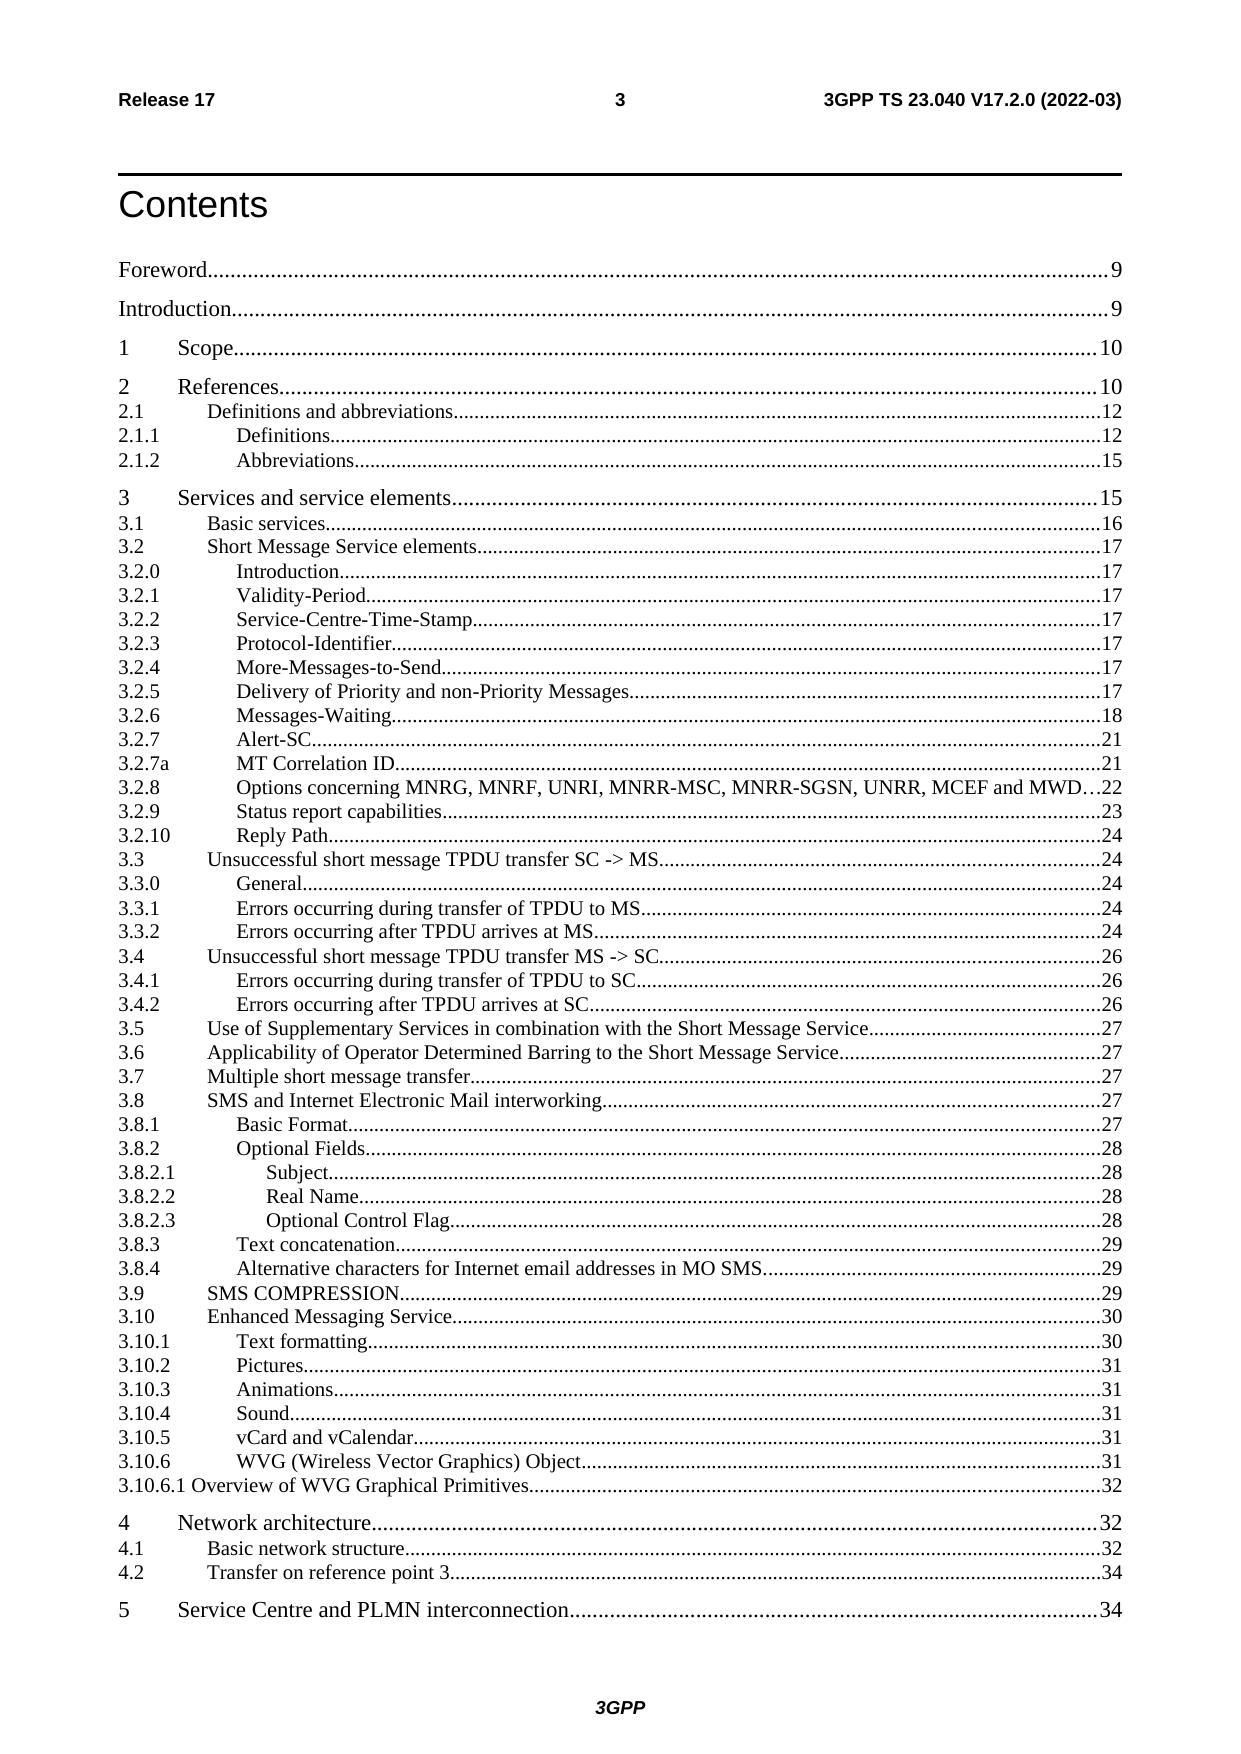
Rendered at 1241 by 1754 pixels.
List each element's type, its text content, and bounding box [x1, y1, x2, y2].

text 3.3 Unsuccessful short message TPDU transfer SC -> MS 24 [118, 847, 1078, 871]
text 4.1 Basic network structure 32 [118, 1536, 1078, 1560]
text 3.4.1 Errors occurring during transfer of TPDU to SC 26 [118, 968, 1122, 992]
text 3.10.2 Pictures 31 [118, 1353, 1122, 1377]
text 3.4.2 Errors occurring after TPDU arrives at SC 26 [118, 992, 1122, 1016]
text Introduction 9 [118, 295, 1078, 322]
text 2 References 10 [118, 373, 1078, 399]
text 2.1.1 Definitions 12 [118, 423, 1122, 447]
text 3.8.2.1 Subject 28 [118, 1160, 1122, 1184]
text Contents [118, 176, 1122, 225]
text 3.2.5 Delivery of Priority and non-Priority Messages 17 [118, 679, 1122, 703]
text 3.2.1 Validity-Period 17 [118, 583, 1122, 607]
text 3 Services and service elements 15 [118, 484, 1078, 510]
text 3.8.2.3 Optional Control Flag 28 [118, 1208, 1122, 1232]
text 3.10 Enhanced Messaging Service 30 [118, 1304, 1078, 1328]
text Foreword 9 [118, 256, 1078, 283]
text 3.2.3 Protocol-Identifier 17 [118, 631, 1122, 655]
text 3.2.7a MT Correlation ID 21 [118, 751, 1122, 775]
text 3.8.3 Text concatenation 29 [118, 1232, 1122, 1256]
text 4.2 Transfer on reference point 3 34 [118, 1560, 1078, 1584]
text 3.10.5 vCard and vCalendar 31 [118, 1425, 1122, 1449]
text 3.2.0 Introduction 17 [118, 558, 1122, 583]
text 3.10.3 Animations 31 [118, 1377, 1122, 1401]
text 3.10.1 Text formatting 30 [118, 1328, 1122, 1353]
text 3.10.4 Sound 31 [118, 1401, 1122, 1425]
text 3.2.4 More-Messages-to-Send 17 [118, 655, 1122, 679]
text 3.10.6.1 Overview of WVG Graphical Primitives 32 [118, 1473, 1122, 1497]
text 3.8.4 Alternative characters for Internet email addresses in MO SMS. 29 [118, 1256, 1122, 1280]
text 3.2.10 Reply Path 24 [118, 823, 1122, 847]
text 3.3.1 Errors occurring during transfer of TPDU to MS 24 [118, 895, 1122, 919]
text 3.2 Short Message Service elements 17 [118, 534, 1078, 558]
text 3.10.6 WVG (Wireless Vector Graphics) Object 31 [118, 1449, 1122, 1473]
text 3.8.1 Basic Format 27 [118, 1112, 1122, 1136]
text 5 Service Centre and PLMN interconnection 34 [118, 1596, 1078, 1623]
text 3.2.9 Status report capabilities 23 [118, 799, 1122, 823]
text 2.1.2 Abbreviations 15 [118, 447, 1122, 472]
text 3.3.2 Errors occurring after TPDU arrives at MS 24 [118, 919, 1122, 943]
text 3.8.2.2 Real Name 28 [118, 1184, 1122, 1208]
text 3.1 Basic services 16 [118, 510, 1078, 534]
text 3.8.2 Optional Fields 28 [118, 1136, 1122, 1160]
text 2.1 Definitions and abbreviations 12 [118, 399, 1078, 423]
text 3.2.6 Messages-Waiting 18 [118, 703, 1122, 727]
text 3.6 Applicability of Operator Determined Barring to the Short Message Service 27 [118, 1040, 1078, 1064]
text 3.7 Multiple short message transfer 27 [118, 1064, 1078, 1088]
text 3.5 Use of Supplementary Services in combination with the Short Message Service 27 [118, 1016, 1078, 1040]
text 1 Scope 10 [118, 334, 1078, 361]
text 3.2.8 Options concerning MNRG, MNRF, UNRI, MNRR-MSC, MNRR-SGSN, UNRR, MCEF and MWD 22 [118, 775, 1122, 799]
text 3.2.7 Alert-SC 21 [118, 727, 1122, 751]
text 3.4 Unsuccessful short message TPDU transfer MS -> SC 26 [118, 943, 1078, 968]
text 3.8 SMS and Internet Electronic Mail interworking 27 [118, 1088, 1078, 1112]
text 4 Network architecture 32 [118, 1509, 1078, 1536]
text 3.3.0 General 24 [118, 871, 1122, 895]
text 3.9 SMS COMPRESSION 29 [118, 1280, 1078, 1304]
text 3.2.2 Service-Centre-Time-Stamp 17 [118, 607, 1122, 631]
